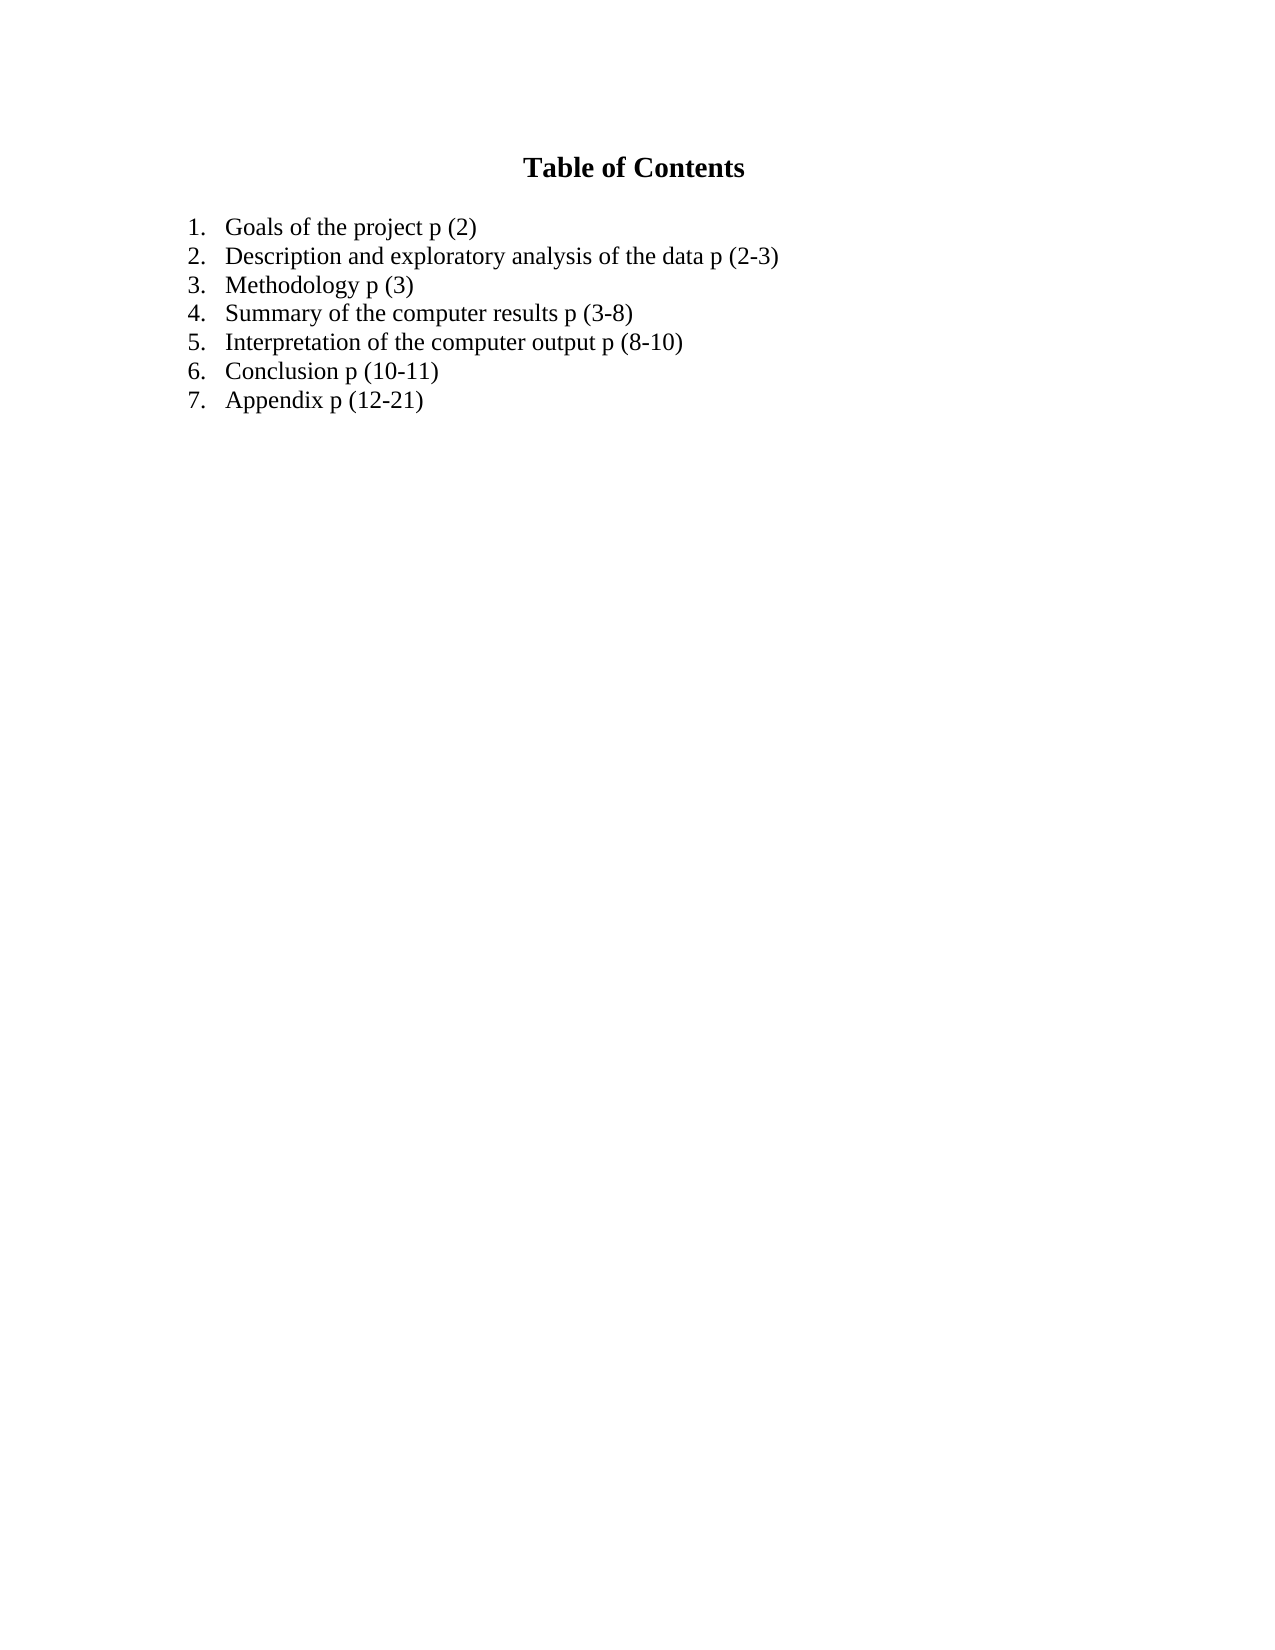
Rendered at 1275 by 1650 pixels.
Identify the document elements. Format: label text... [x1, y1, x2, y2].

text Table of Contents [150, 150, 1125, 183]
list Description and exploratory analysis of the data p (2-3) [187, 241, 1125, 270]
list Summary of the computer results p (3-8) [187, 298, 1125, 327]
list Goals of the project p (2) [187, 212, 1125, 241]
list Methodology p (3) [187, 270, 1125, 298]
list Conclusion p (10-11) [187, 356, 1125, 385]
list Interpretation of the computer output p (8-10) [187, 327, 1125, 356]
list Appendix p (12-21) [187, 385, 1125, 729]
